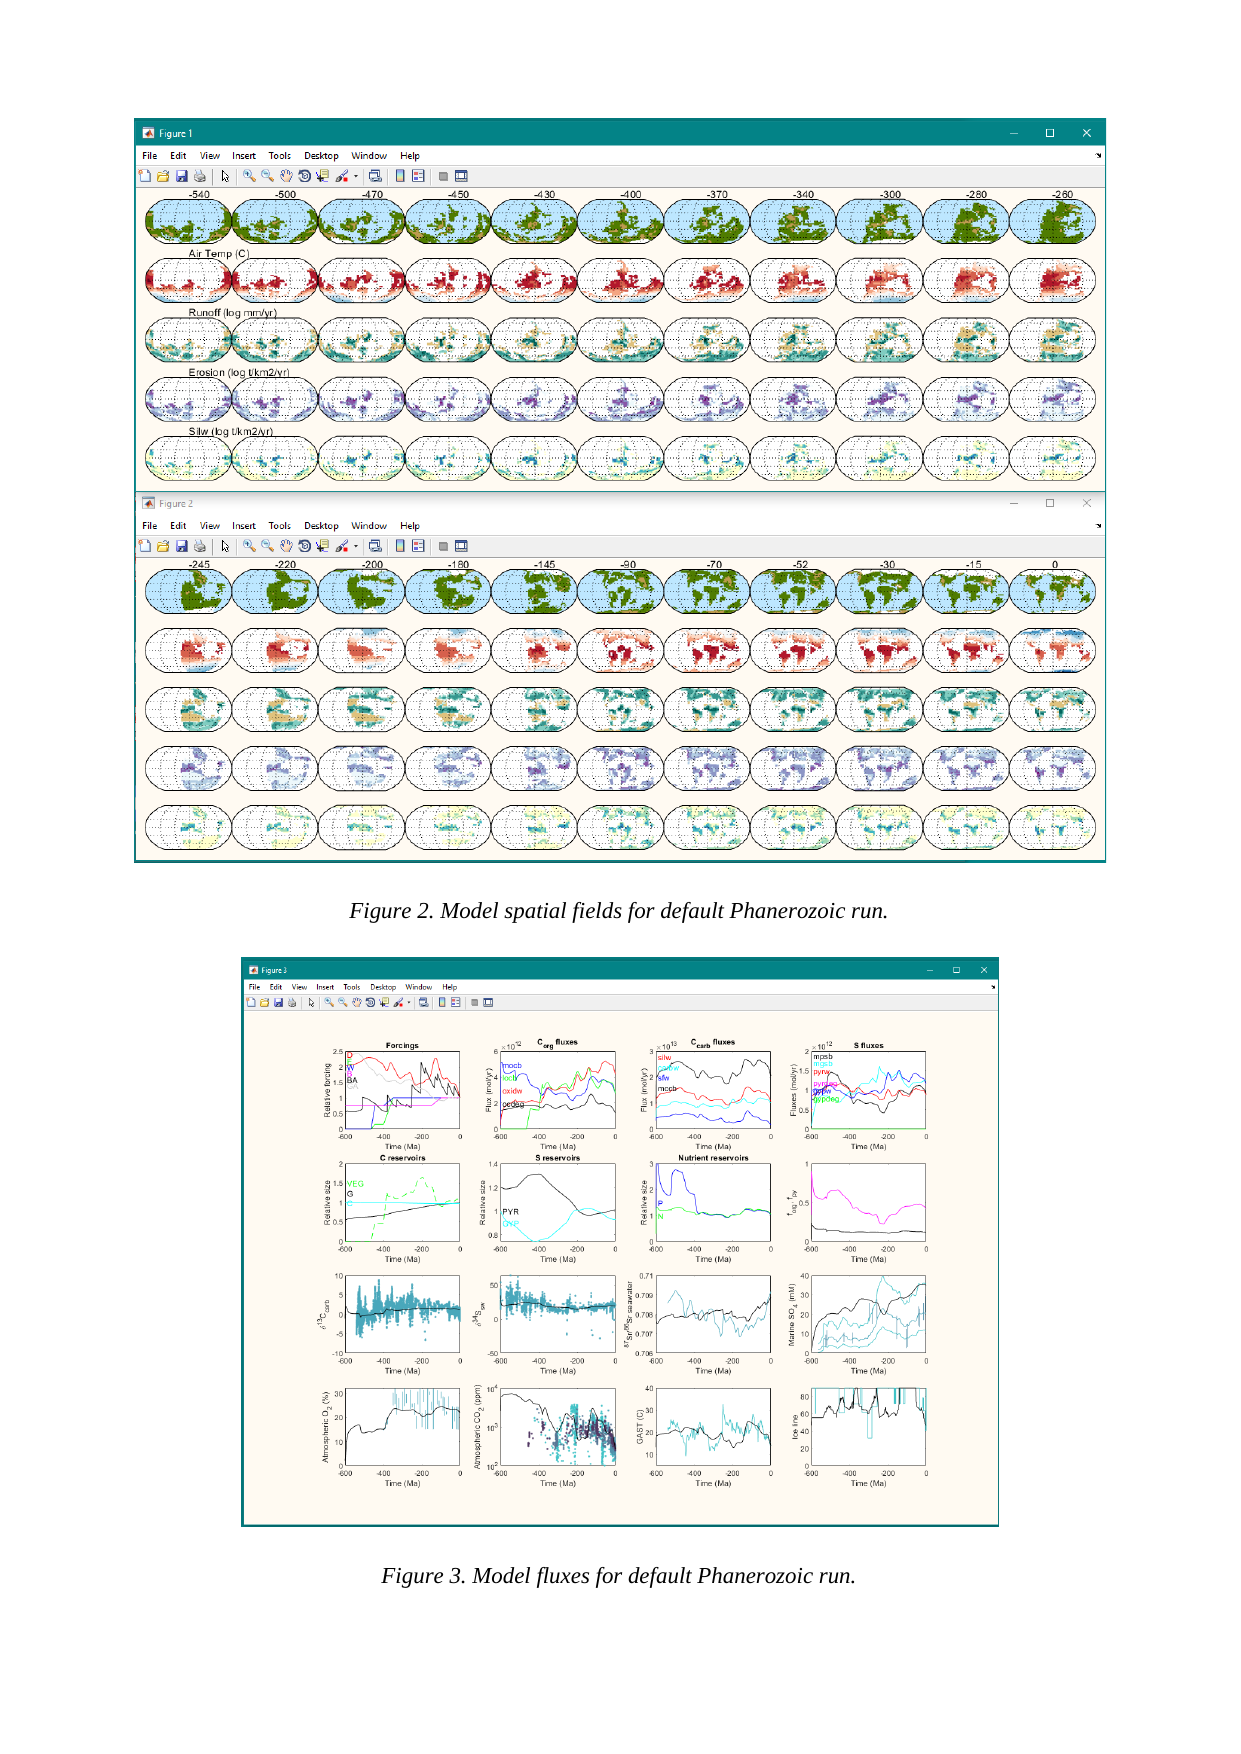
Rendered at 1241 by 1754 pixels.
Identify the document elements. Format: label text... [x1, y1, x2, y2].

picture [134, 118, 1107, 863]
text Figure 3. Model fluxes for default Phanerozoic run. [118, 1562, 1122, 1588]
picture [241, 957, 999, 1527]
text Figure 2. Model spatial fields for default Phanerozoic run. [118, 897, 1122, 924]
